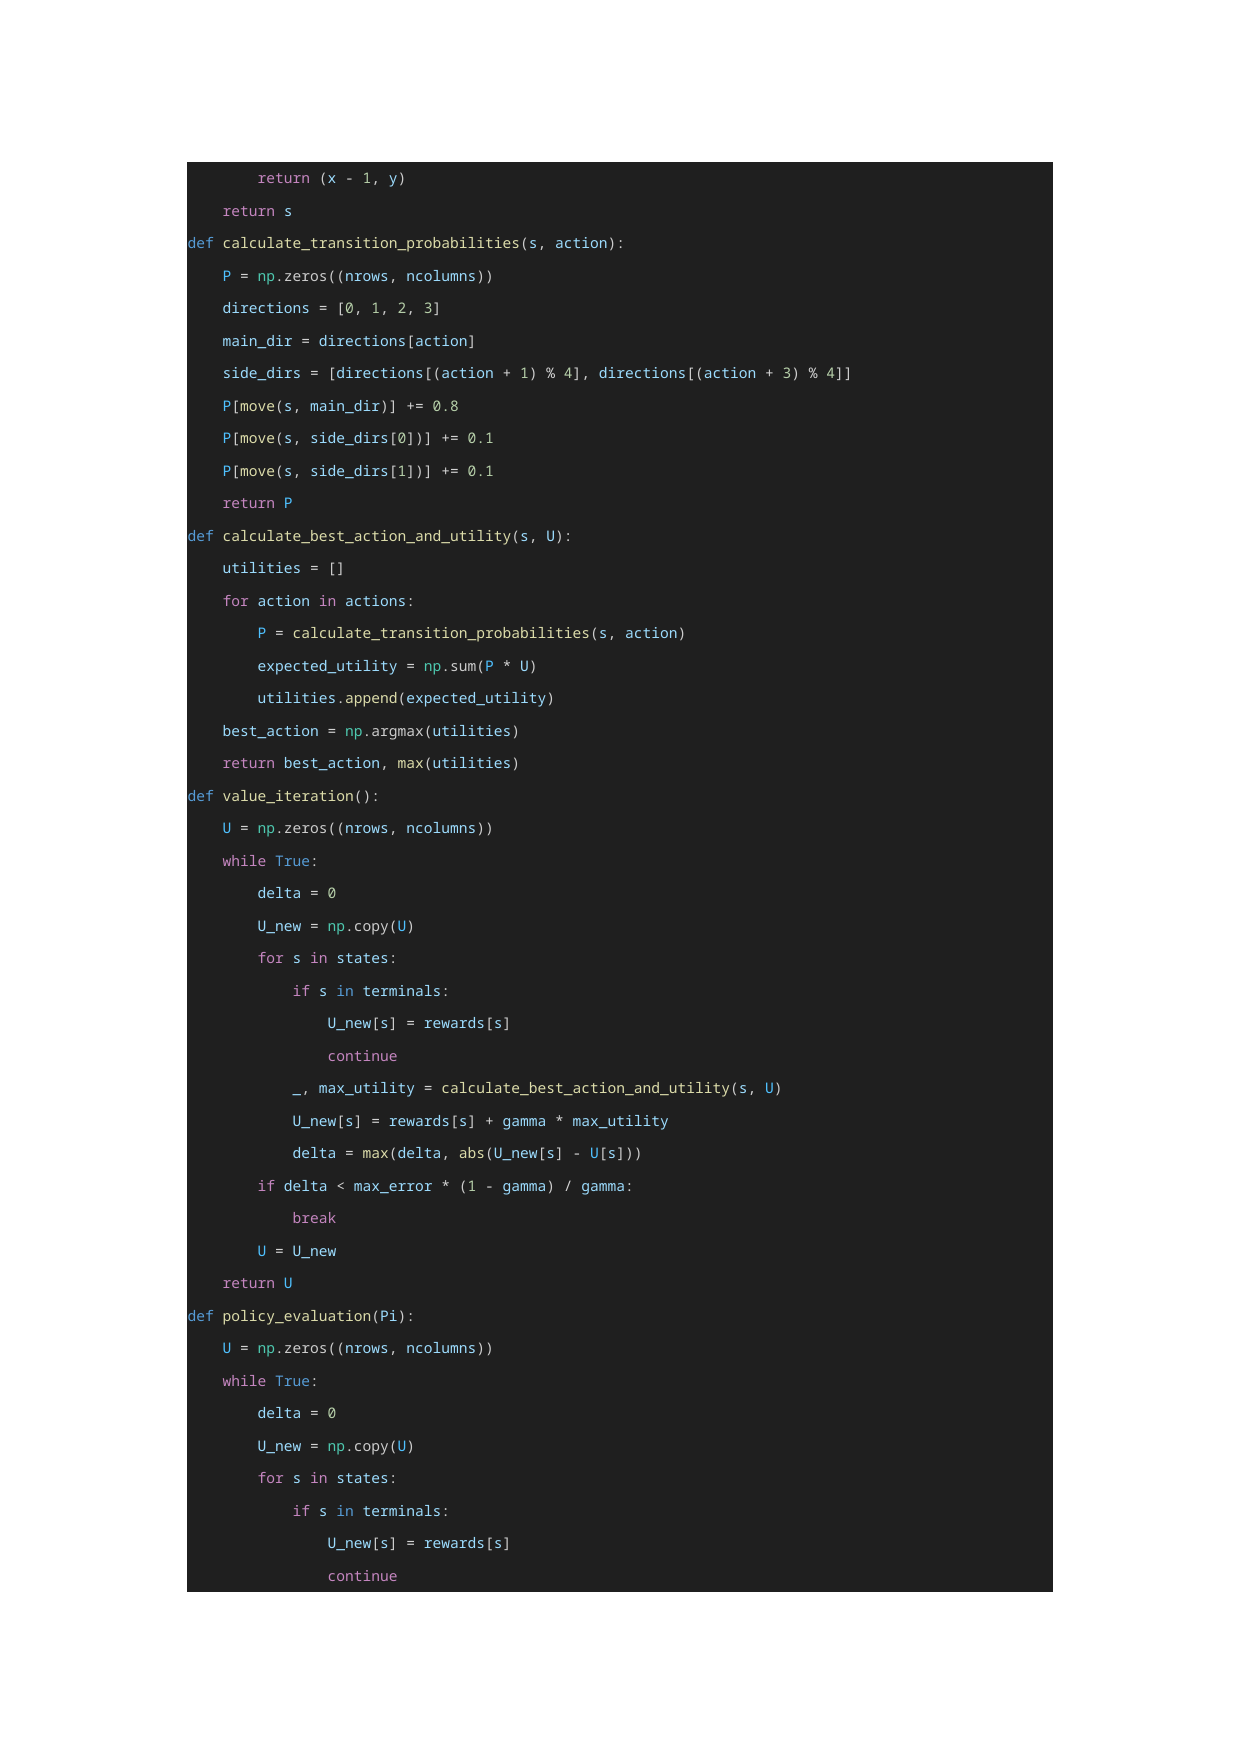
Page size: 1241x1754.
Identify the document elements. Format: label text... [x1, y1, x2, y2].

text return (x - 1, y) [187, 162, 1053, 194]
text U = U_new [187, 1234, 1053, 1267]
text while True: [187, 844, 1053, 877]
text U_new[s] = rewards[s] [187, 1527, 1053, 1559]
text if s in terminals: [187, 974, 1053, 1007]
text P[move(s, side_dirs[1])] += 0.1 [187, 454, 1053, 487]
text utilities = [] [187, 552, 1053, 584]
text U = np.zeros((nrows, ncolumns)) [187, 812, 1053, 844]
text U_new = np.copy(U) [187, 909, 1053, 942]
text P = np.zeros((nrows, ncolumns)) [187, 259, 1053, 292]
text P = calculate_transition_probabilities(s, action) [187, 617, 1053, 649]
text main_dir = directions[action] [187, 324, 1053, 357]
text delta = max(delta, abs(U_new[s] - U[s])) [187, 1137, 1053, 1169]
text for s in states: [187, 1462, 1053, 1494]
text while True: [187, 1364, 1053, 1397]
text return s [187, 194, 1053, 227]
text break [187, 1202, 1053, 1234]
text expected_utility = np.sum(P * U) [187, 649, 1053, 682]
text delta = 0 [187, 1397, 1053, 1429]
text U_new = np.copy(U) [187, 1429, 1053, 1462]
text U = np.zeros((nrows, ncolumns)) [187, 1332, 1053, 1364]
text for s in states: [187, 942, 1053, 974]
text def calculate_transition_probabilities(s, action): [187, 227, 1053, 259]
text U_new[s] = rewards[s] + gamma * max_utility [187, 1104, 1053, 1137]
text utilities.append(expected_utility) [187, 682, 1053, 714]
text for action in actions: [187, 584, 1053, 617]
text directions = [0, 1, 2, 3] [187, 292, 1053, 324]
text if s in terminals: [187, 1494, 1053, 1527]
text if delta < max_error * (1 - gamma) / gamma: [187, 1169, 1053, 1202]
text P[move(s, main_dir)] += 0.8 [187, 389, 1053, 422]
text def calculate_best_action_and_utility(s, U): [187, 519, 1053, 552]
text P[move(s, side_dirs[0])] += 0.1 [187, 422, 1053, 454]
text def policy_evaluation(Pi): [187, 1299, 1053, 1332]
text continue [187, 1039, 1053, 1072]
text return best_action, max(utilities) [187, 747, 1053, 779]
text continue [187, 1559, 1053, 1592]
text delta = 0 [187, 877, 1053, 909]
text U_new[s] = rewards[s] [187, 1007, 1053, 1039]
text best_action = np.argmax(utilities) [187, 714, 1053, 747]
text _, max_utility = calculate_best_action_and_utility(s, U) [187, 1072, 1053, 1104]
text side_dirs = [directions[(action + 1) % 4], directions[(action + 3) % 4]] [187, 357, 1053, 389]
text return P [187, 487, 1053, 519]
text return U [187, 1267, 1053, 1299]
text def value_iteration(): [187, 779, 1053, 812]
